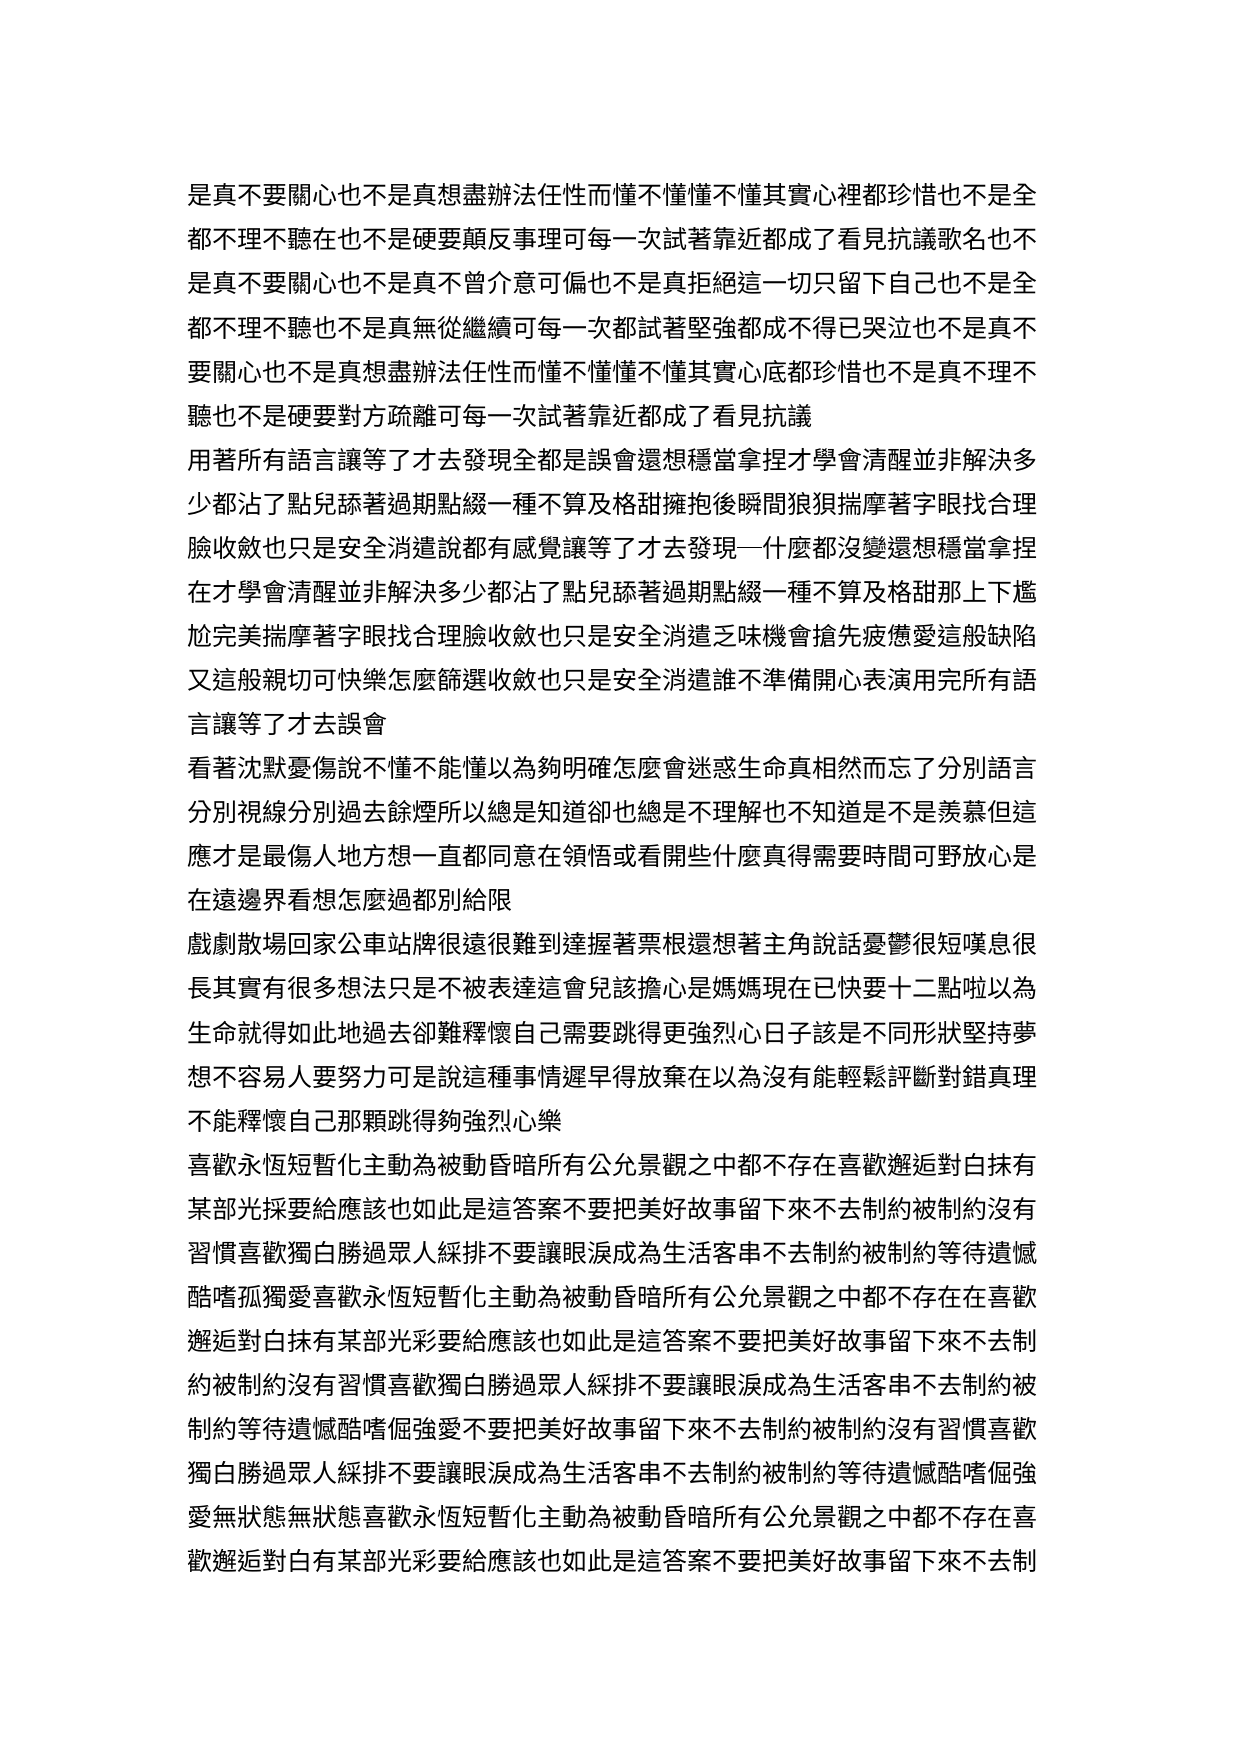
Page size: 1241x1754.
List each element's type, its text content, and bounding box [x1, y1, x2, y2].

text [187, 172, 1053, 436]
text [187, 1141, 1053, 1582]
text 用著所有語言讓等了才去發現全都是誤會還想穩當拿捏才學會清醒並非解決多少都沾了點兒舔著過期點綴一種不算及格甜擁抱後瞬間狼狽揣摩著字眼找合理臉收斂也只是安全消遣說都有感覺讓等了才去發現─什麼都沒變還想穩當拿捏在才學會清醒並非解決多少都沾了點兒舔著過期點綴一種不算及格甜那上下尷尬完美揣摩著字眼找合理臉收斂也只是安全消遣乏味機會搶先疲憊愛這般缺陷又這般親切可快樂怎麼篩選收斂也只是安全消遣誰不準備開心表演用完所有語言讓等了才去誤會 [187, 436, 1053, 745]
text 戲劇散場回家公車站牌很遠很難到達握著票根還想著主角說話憂鬱很短嘆息很長其實有很多想法只是不被表達這會兒該擔心是媽媽現在已快要十二點啦以為生命就得如此地過去卻難釋懷自己需要跳得更強烈心日子該是不同形狀堅持夢想不容易人要努力可是說這種事情遲早得放棄在以為沒有能輕鬆評斷對錯真理不能釋懷自己那顆跳得夠強烈心樂 [187, 921, 1053, 1141]
text 看著沈默憂傷說不懂不能懂以為夠明確怎麼會迷惑生命真相然而忘了分別語言分別視線分別過去餘煙所以總是知道卻也總是不理解也不知道是不是羨慕但這應才是最傷人地方想一直都同意在領悟或看開些什麼真得需要時間可野放心是在遠邊界看想怎麼過都別給限 [187, 745, 1053, 921]
